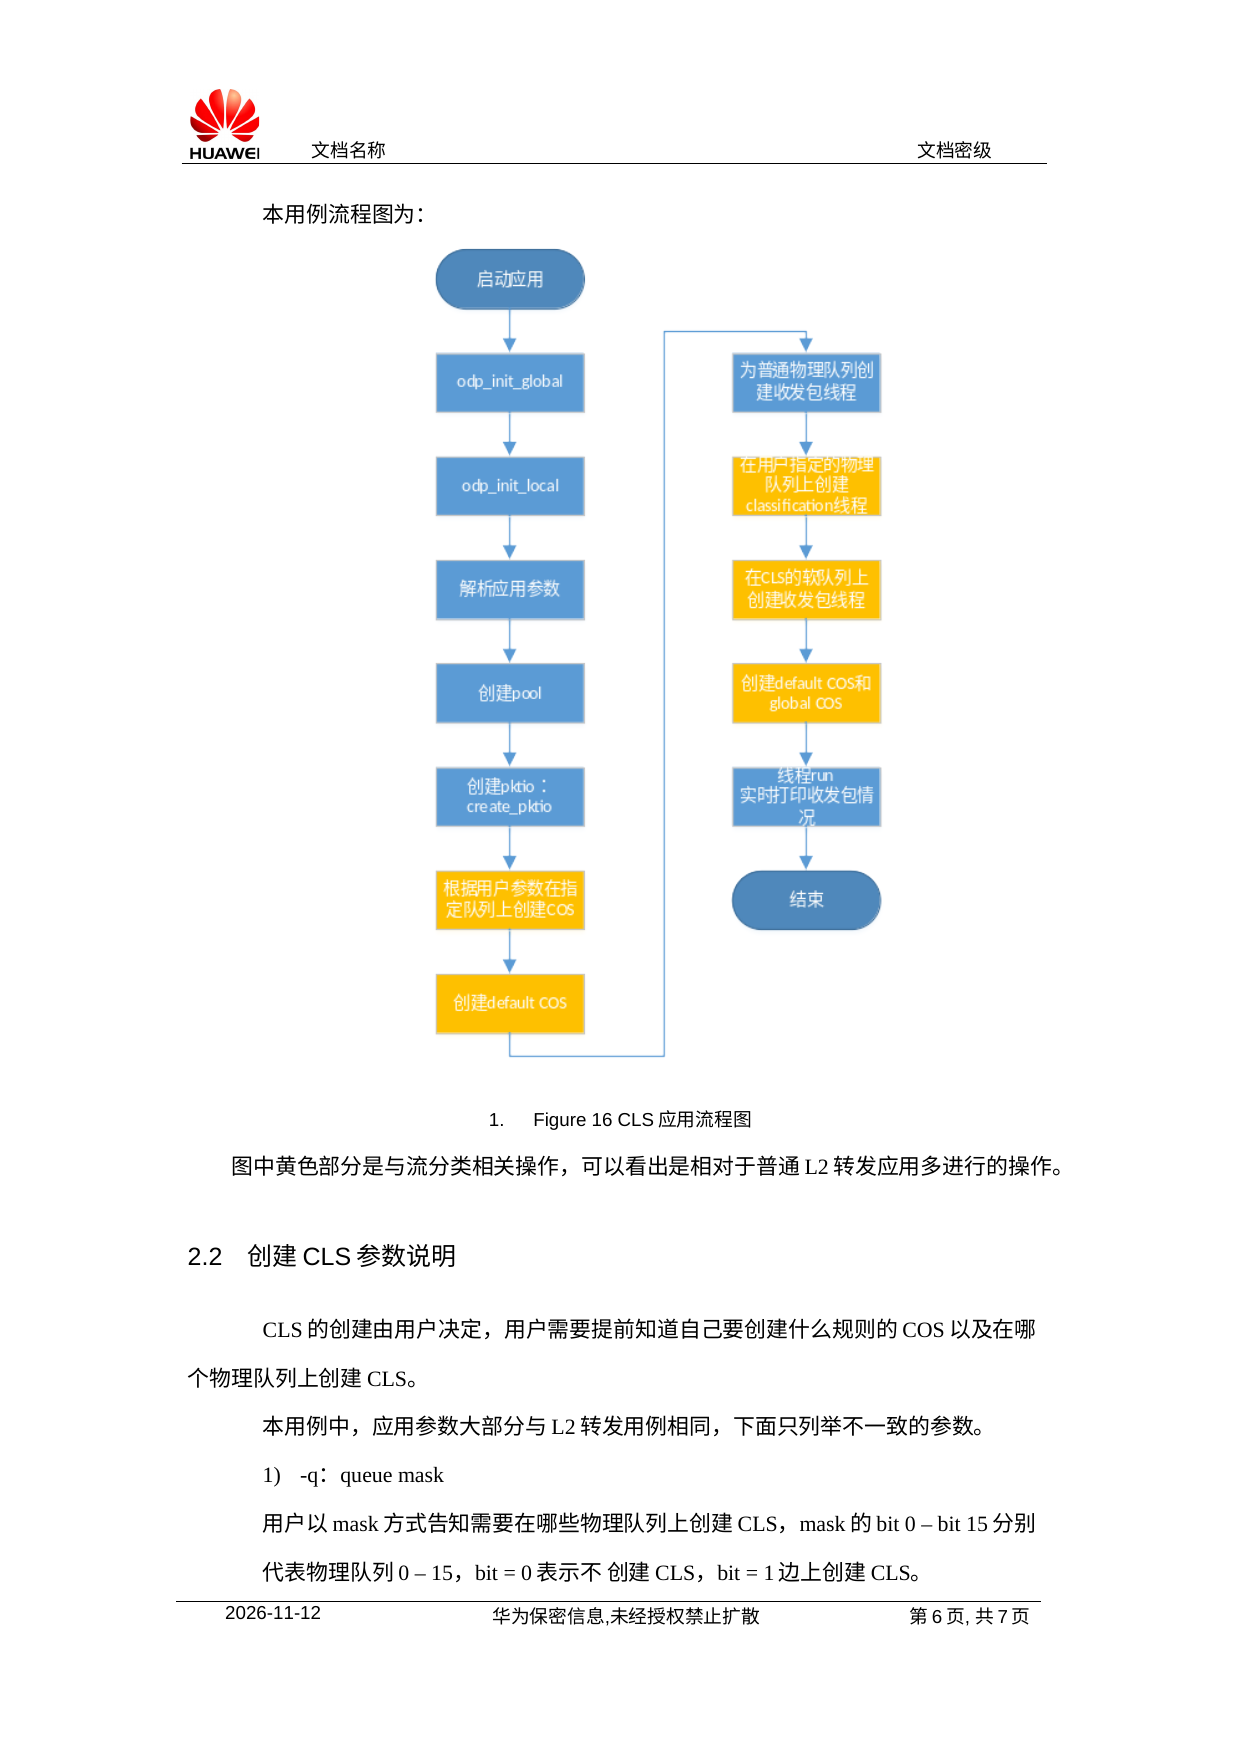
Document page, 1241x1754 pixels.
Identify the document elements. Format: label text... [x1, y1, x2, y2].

list -q：queue mask [262, 1457, 1053, 1489]
text 本用例中，应用参数大部分与L2转发用例相同，下面只列举不一致的参数。 [187, 1409, 1053, 1441]
text 图中黄色部分是与流分类相关操作，可以看出是相对于普通L2转发应用多进行的操作。 [187, 1148, 1053, 1181]
list Figure 16 CLS应用流程图 [187, 1102, 1053, 1135]
text CLS的创建由用户决定，用户需要提前知道自己要创建什么规则的COS以及在哪个物理队列上创建CLS。 [187, 1312, 1053, 1393]
picture [190, 89, 260, 159]
text 用户以mask方式告知需要在哪些物理队列上创建CLS，mask的bit 0 – bit 15分别代表物理队列0 – 15，bit = 0表示不 创建CLS，bit = 1边上创建CLS。 [262, 1505, 1053, 1587]
subtitle 创建CLS参数说明 [187, 1222, 1053, 1287]
text 本用例流程图为： [187, 196, 1053, 229]
